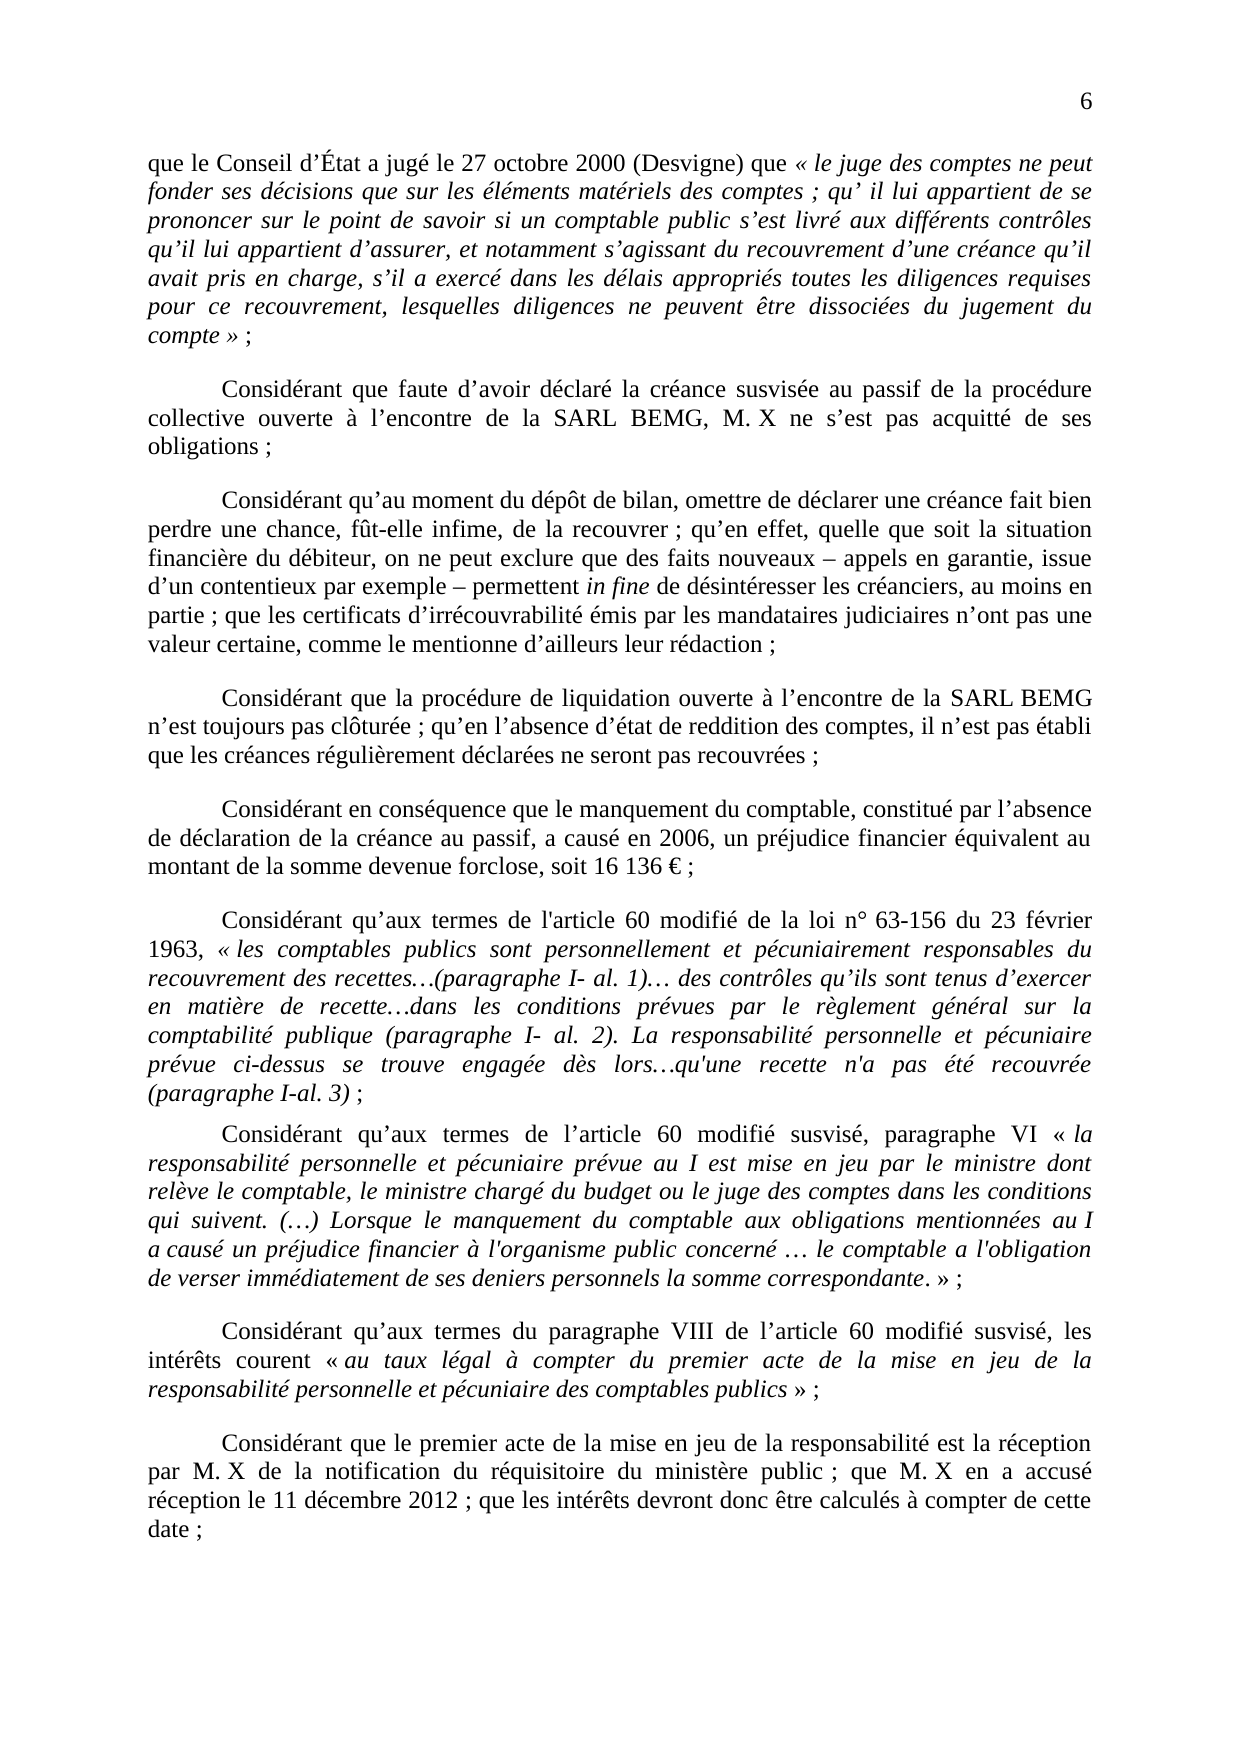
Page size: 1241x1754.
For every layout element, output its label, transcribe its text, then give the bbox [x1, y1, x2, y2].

text Considérant qu’aux termes de l'article 60 modifié de la loi n° 63-156 du 23 février 1963, « les comptables publics sont personnellement et pécuniairement responsables du recouvrement des recettes…(paragraphe I- al. 1)… des contrôles qu’ils sont tenus d’exercer en matière de recette…dans les conditions prévues par le règlement général sur la comptabilité publique (paragraphe I- al. 2). La responsabilité personnelle et pécuniaire prévue ci-dessus se trouve engagée dès lors…qu'une recette n'a pas été recouvrée (paragraphe I-al. 3) ; [148, 905, 1093, 1106]
text Considérant que la procédure de liquidation ouverte à l’encontre de la SARL BEMG n’est toujours pas clôturée ; qu’en l’absence d’état de reddition des comptes, il n’est pas établi que les créances régulièrement déclarées ne seront pas recouvrées ; [148, 683, 1093, 769]
text Considérant qu’au moment du dépôt de bilan, omettre de déclarer une créance fait bien perdre une chance, fût-elle infime, de la recouvrer ; qu’en effet, quelle que soit la situation financière du débiteur, on ne peut exclure que des faits nouveaux – appels en garantie, issue d’un contentieux par exemple – permettent in fine de désintéresser les créanciers, au moins en partie ; que les certificats d’irrécouvrabilité émis par les mandataires judiciaires n’ont pas une valeur certaine, comme le mentionne d’ailleurs leur rédaction ; [148, 485, 1093, 658]
text Considérant qu’aux termes du paragraphe VIII de l’article 60 modifié susvisé, les intérêts courent « au taux légal à compter du premier acte de la mise en jeu de la responsabilité personnelle et pécuniaire des comptables publics » ; [148, 1316, 1093, 1403]
text Considérant en conséquence que le manquement du comptable, constitué par l’absence de déclaration de la créance au passif, a causé en 2006, un préjudice financier équivalent au montant de la somme devenue forclose, soit 16 136 € ; [148, 794, 1093, 880]
text Considérant que le premier acte de la mise en jeu de la responsabilité est la réception par M. X de la notification du réquisitoire du ministère public ; que M. X en a accusé réception le 11 décembre 2012 ; que les intérêts devront donc être calculés à compter de cette date ; [148, 1428, 1093, 1543]
text Considérant que faute d’avoir déclaré la créance susvisée au passif de la procédure collective ouverte à l’encontre de la SARL BEMG, M. X ne s’est pas acquitté de ses obligations ; [148, 374, 1093, 460]
text Considérant qu’aux termes de l’article 60 modifié susvisé, paragraphe VI « la responsabilité personnelle et pécuniaire prévue au I est mise en jeu par le ministre dont relève le comptable, le ministre chargé du budget ou le juge des comptes dans les conditions qui suivent. (…) Lorsque le manquement du comptable aux obligations mentionnées au I a causé un préjudice financier à l'organisme public concerné … le comptable a l'obligation de verser immédiatement de ses deniers personnels la somme correspondante. » ; [148, 1119, 1093, 1291]
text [148, 148, 1093, 349]
